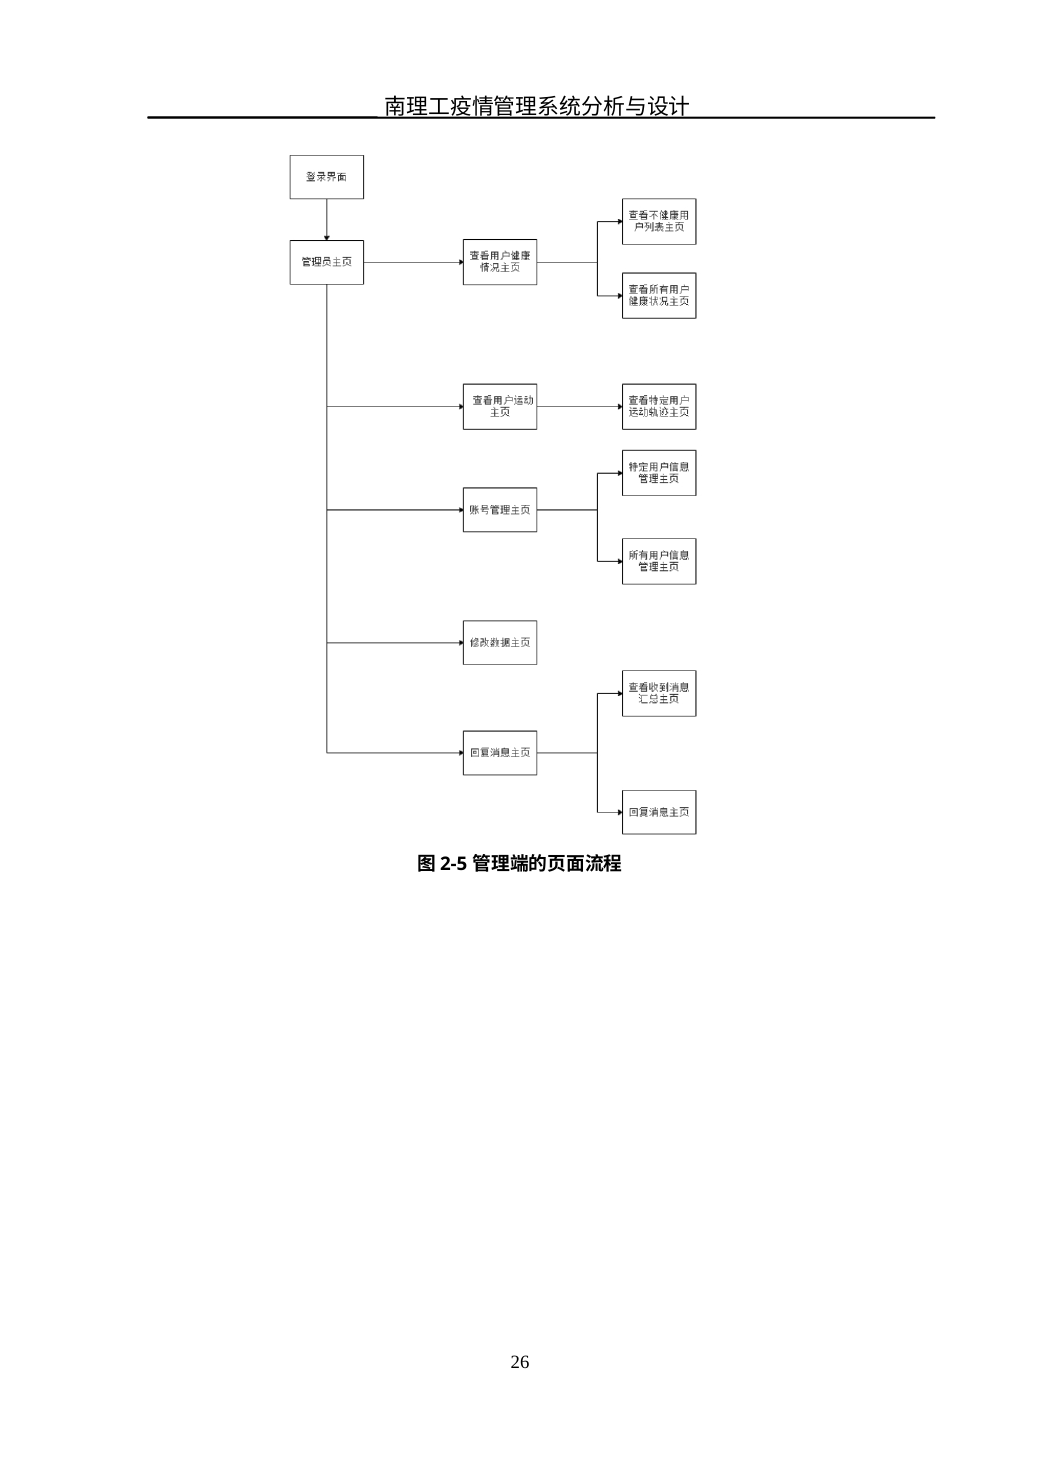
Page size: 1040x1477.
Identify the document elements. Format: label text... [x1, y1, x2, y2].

text 图2-5 管理端的页面流程 [148, 849, 892, 876]
picture [281, 150, 758, 849]
